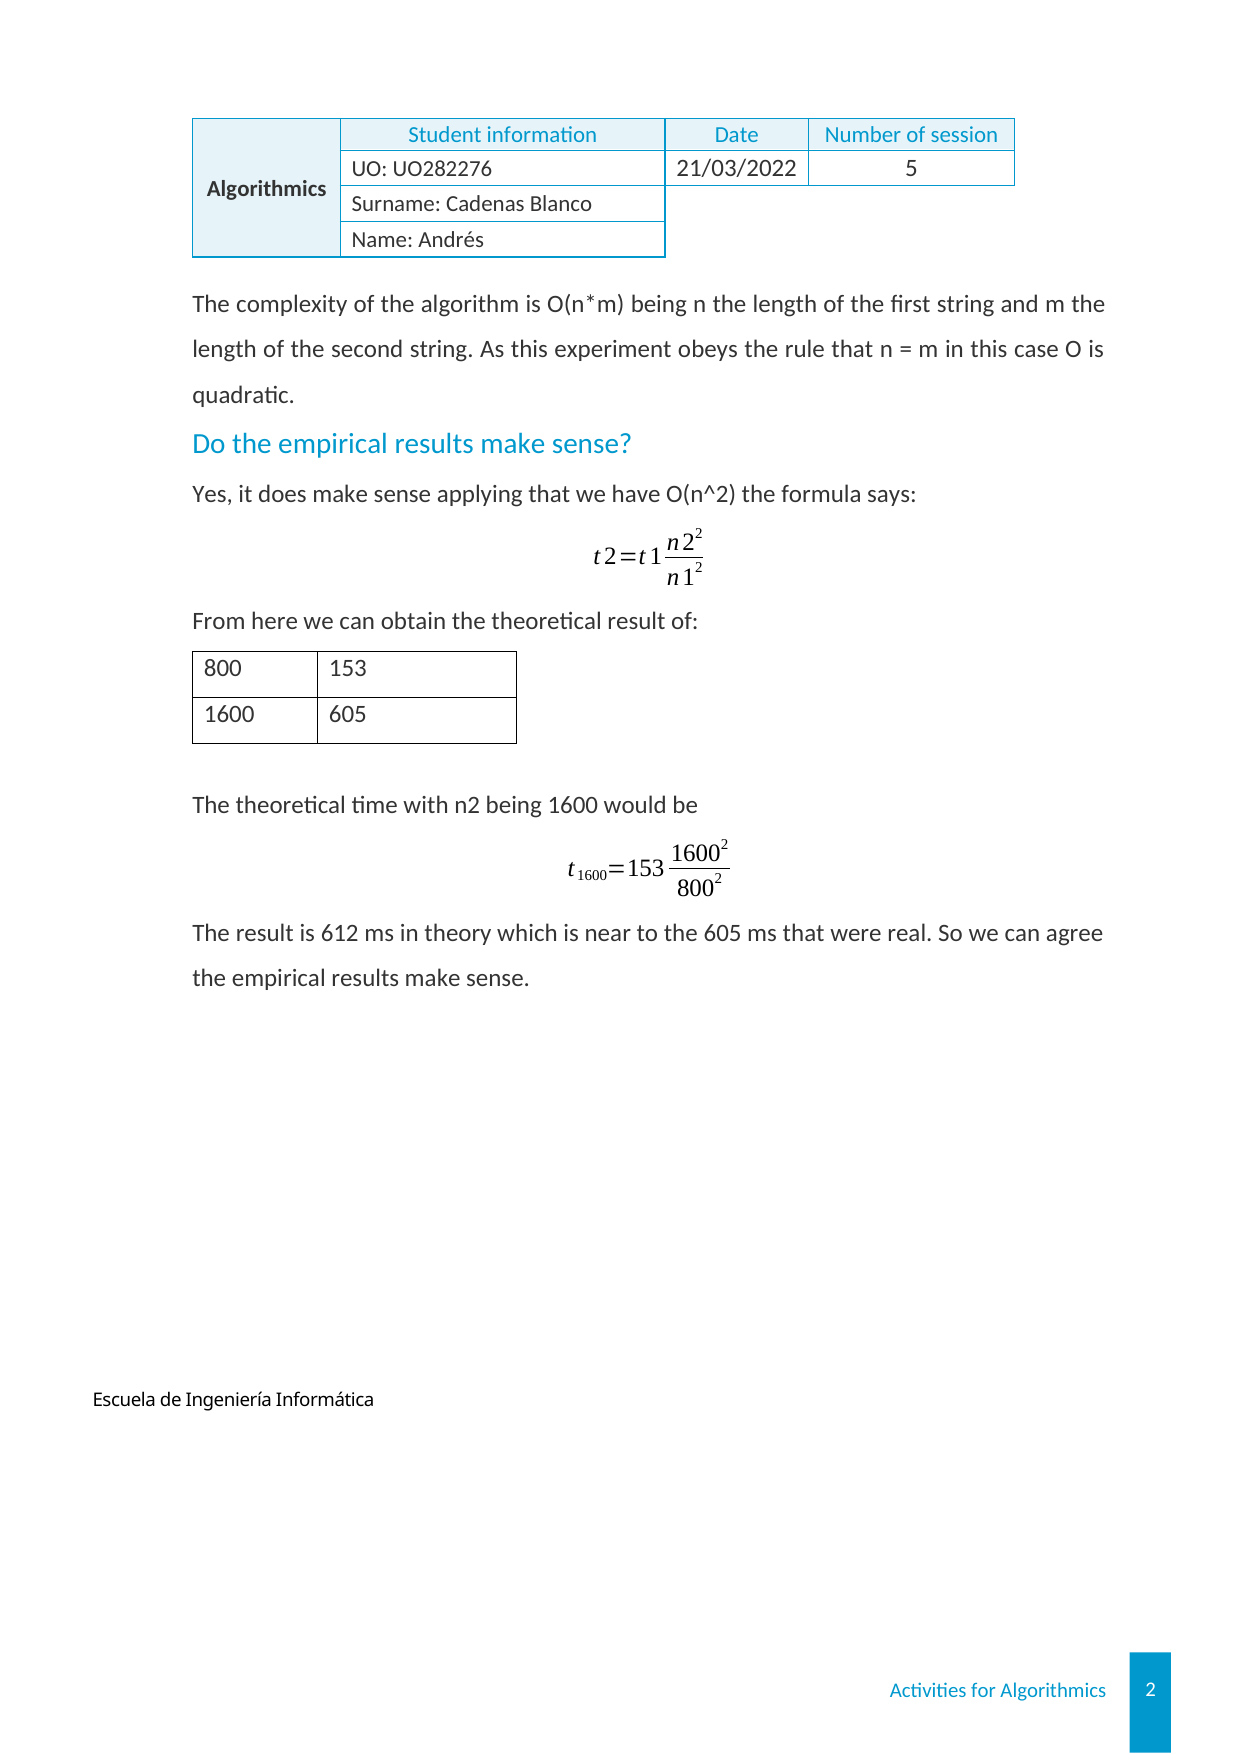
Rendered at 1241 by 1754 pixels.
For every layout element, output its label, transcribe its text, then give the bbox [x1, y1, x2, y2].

table_cell 1600 [193, 698, 317, 743]
table_header 153 [318, 652, 516, 697]
text The complexity of the algorithm is O(n*m) being n the length of the first string and m the length of the second string. As this experiment obeys the rule that n = m in this case O is quadratic. [192, 288, 1106, 410]
text The result is 612 ms in theory which is near to the 605 ms that were real. So we can agree the empirical results make sense. [192, 917, 1106, 993]
text Do the empirical results make sense? [192, 425, 1106, 461]
table_header 800 [193, 652, 317, 697]
text From here we can obtain the theoretical result of: [192, 606, 1106, 636]
text Yes, it does make sense applying that we have O(n^2) the formula says: [192, 478, 1106, 509]
table_cell 605 [318, 698, 516, 743]
text The theoretical time with n2 being 1600 would be [192, 790, 1106, 820]
